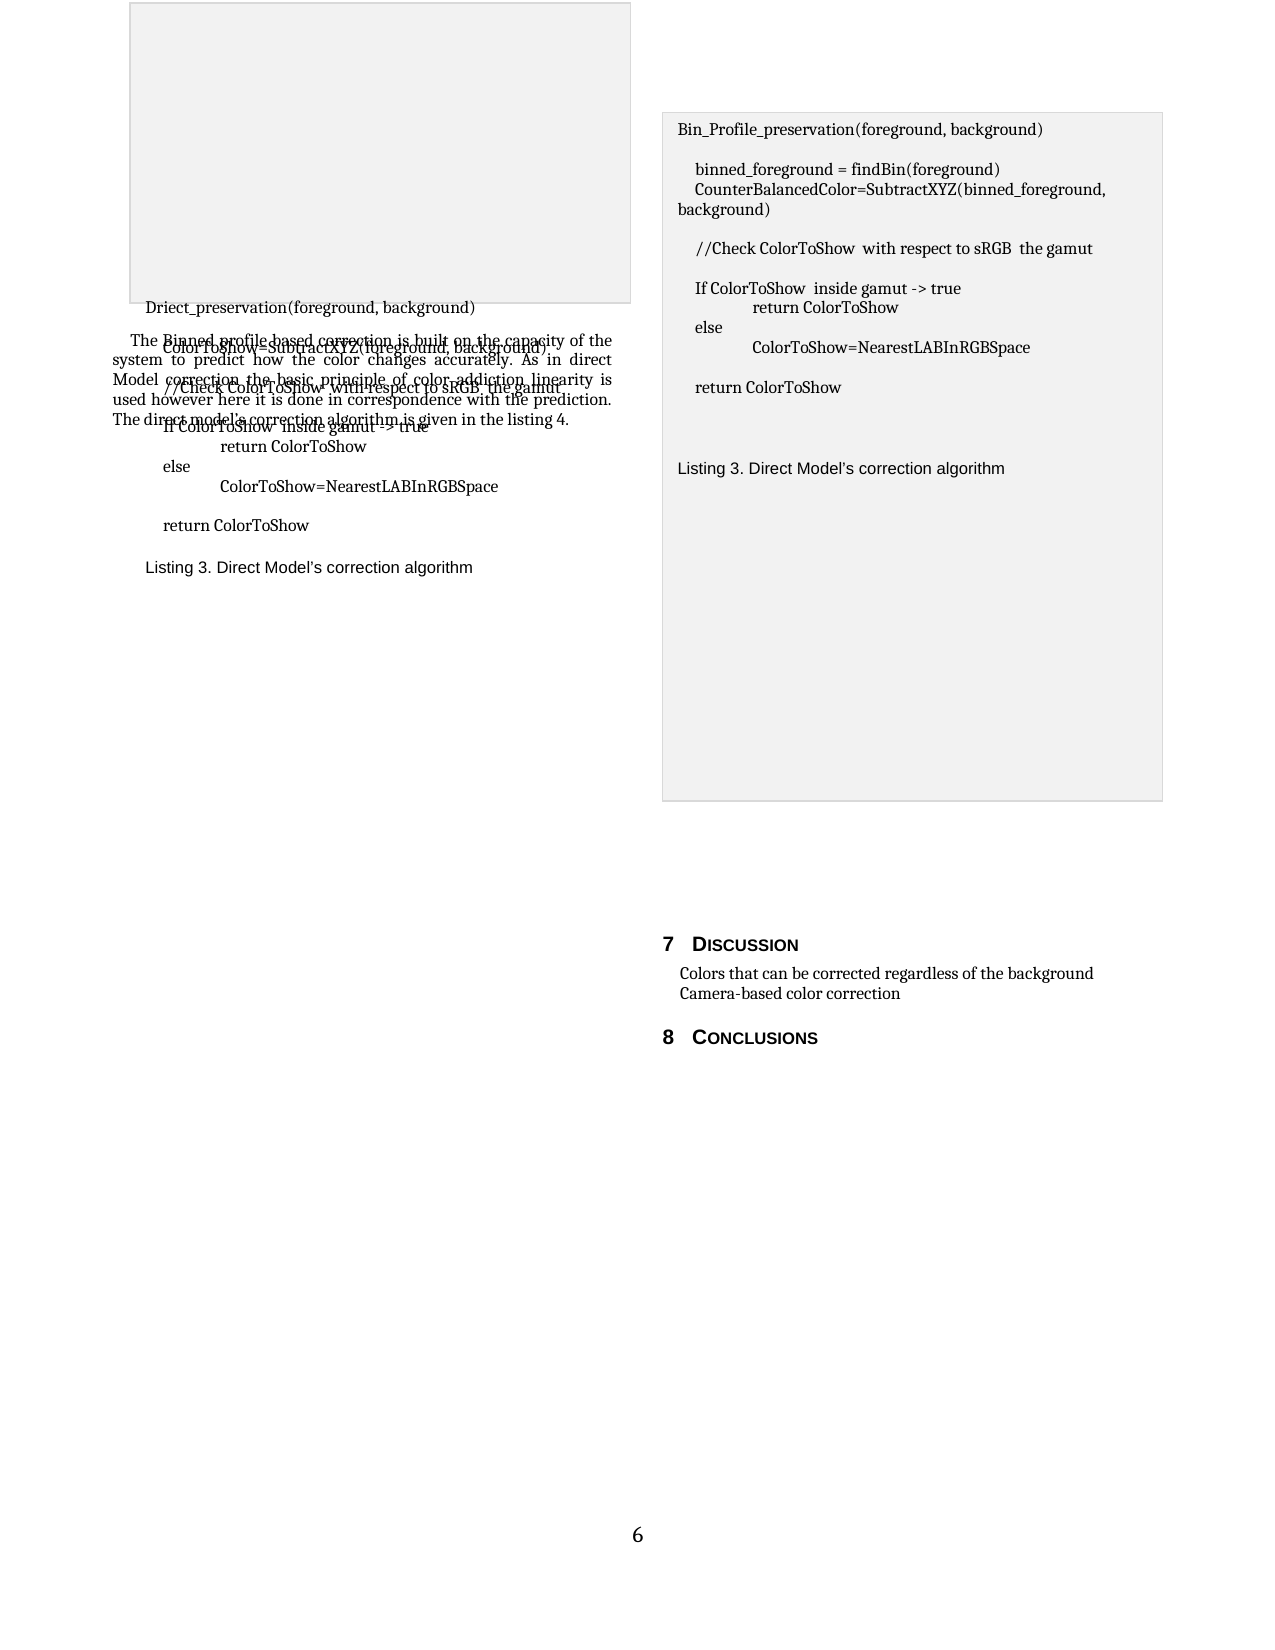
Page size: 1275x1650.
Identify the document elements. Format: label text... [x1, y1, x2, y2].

subtitle Discussion [662, 934, 1162, 955]
text Colors that can be corrected regardless of the background [662, 963, 1162, 983]
subtitle Conclusions [662, 1028, 1162, 1049]
text The Binned profile based correction is built on the capacity of the system to predict how the color changes accurately. As in direct Model correction the basic principle of color addiction linearity is used however here it is done in correspondence with the prediction. The direct model’s correction algorithm is given in the listing 4. [112, 330, 613, 429]
text Camera-based color correction [662, 983, 1162, 1003]
